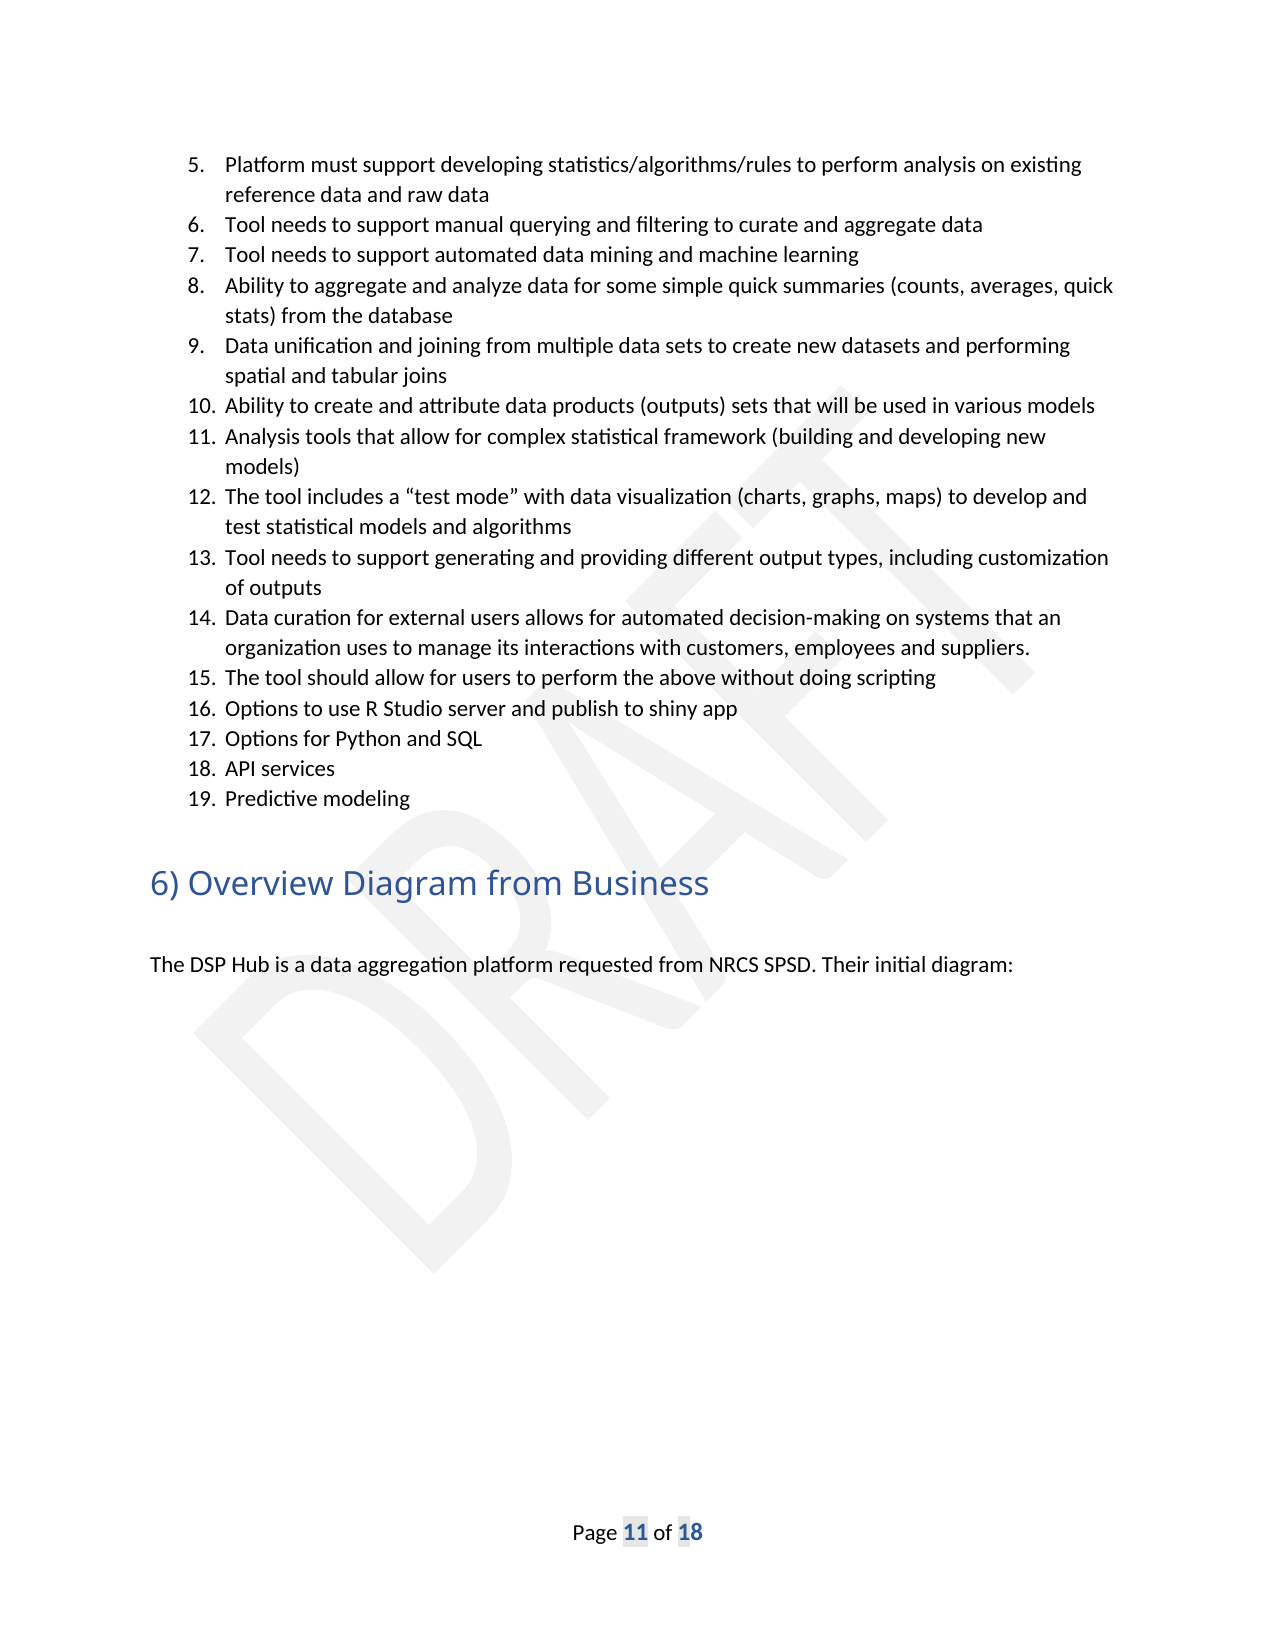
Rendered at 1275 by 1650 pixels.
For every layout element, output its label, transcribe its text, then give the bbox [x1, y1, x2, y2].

list Options to use R Studio server and publish to shiny app [187, 694, 1125, 722]
list Ability to create and attribute data products (outputs) sets that will be used in various models [187, 392, 1125, 420]
list Overview Diagram from Business [150, 859, 1125, 905]
list API services [187, 754, 1125, 782]
list Ability to aggregate and analyze data for some simple quick summaries (counts, averages, quick stats) from the database [187, 271, 1125, 329]
list Analysis tools that allow for complex statistical framework (building and developing new models) [187, 422, 1125, 480]
list Tool needs to support generating and providing different output types, including customization of outputs [187, 543, 1125, 601]
list The tool includes a “test mode” with data visualization (charts, graphs, maps) to develop and test statistical models and algorithms [187, 482, 1125, 541]
list Platform must support developing statistics/algorithms/rules to perform analysis on existing reference data and raw data [187, 150, 1125, 208]
list Data unification and joining from multiple data sets to create new datasets and performing spatial and tabular joins [187, 331, 1125, 389]
text The DSP Hub is a data aggregation platform requested from NRCS SPSD. Their initial diagram: [150, 950, 1125, 978]
list Tool needs to support manual querying and filtering to curate and aggregate data [187, 210, 1125, 238]
list Predictive modeling [187, 784, 1125, 812]
list The tool should allow for users to perform the above without doing scripting [187, 663, 1125, 692]
list Tool needs to support automated data mining and machine learning [187, 241, 1125, 269]
list Options for Python and SQL [187, 724, 1125, 752]
list Data curation for external users allows for automated decision-making on systems that an organization uses to manage its interactions with customers, employees and suppliers. [187, 603, 1125, 661]
